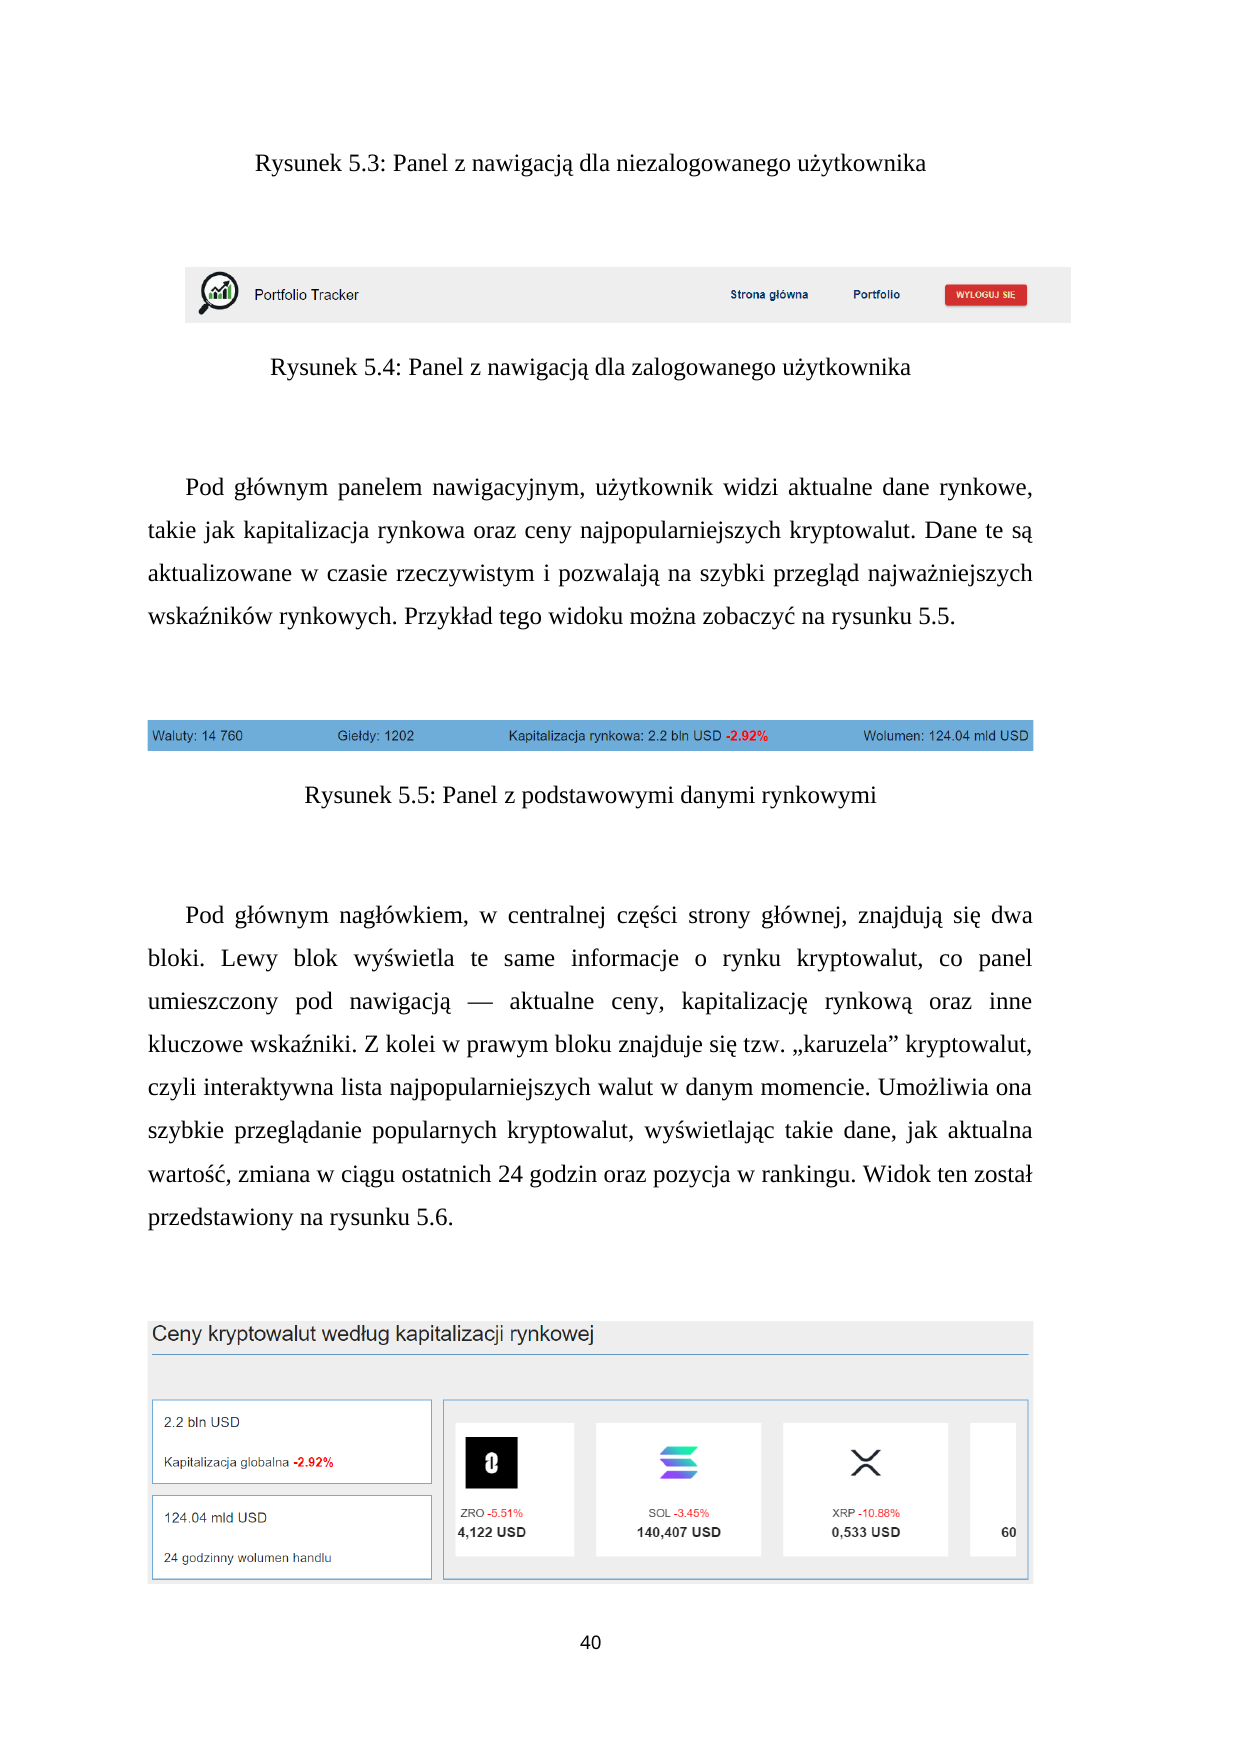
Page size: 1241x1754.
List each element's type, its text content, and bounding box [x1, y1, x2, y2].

text Rysunek 5.3: Panel z nawigacją dla niezalogowanego użytkownika [148, 148, 1033, 176]
picture [147, 1321, 1034, 1584]
text Rysunek 5.5: Panel z podstawowymi danymi rynkowymi [148, 780, 1033, 809]
text Pod głównym panelem nawigacyjnym, użytkownik widzi aktualne dane rynkowe, takie jak kapitalizacja rynkowa oraz ceny najpopularniejszych kryptowalut. Dane te są aktualizowane w czasie rzeczywistym i pozwalają na szybki przegląd najważniejszych wskaźników rynkowych. Przykład tego widoku można zobaczyć na rysunku 5.5. [148, 472, 1033, 630]
text Rysunek 5.4: Panel z nawigacją dla zalogowanego użytkownika [148, 352, 1033, 381]
picture [185, 267, 1071, 323]
text Pod głównym nagłówkiem, w centralnej części strony głównej, znajdują się dwa bloki. Lewy blok wyświetla te same informacje o rynku kryptowalut, co panel umieszczony pod nawigacją — aktualne ceny, kapitalizację rynkową oraz inne kluczowe wskaźniki. Z kolei w prawym bloku znajduje się tzw. „karuzela” kryptowalut, czyli interaktywna lista najpopularniejszych walut w danym momencie. Umożliwia ona szybkie przeglądanie popularnych kryptowalut, wyświetlając takie dane, jak aktualna wartość, zmiana w ciągu ostatnich 24 godzin oraz pozycja w rankingu. Widok ten został przedstawiony na rysunku 5.6. [148, 900, 1033, 1231]
picture [147, 720, 1034, 751]
